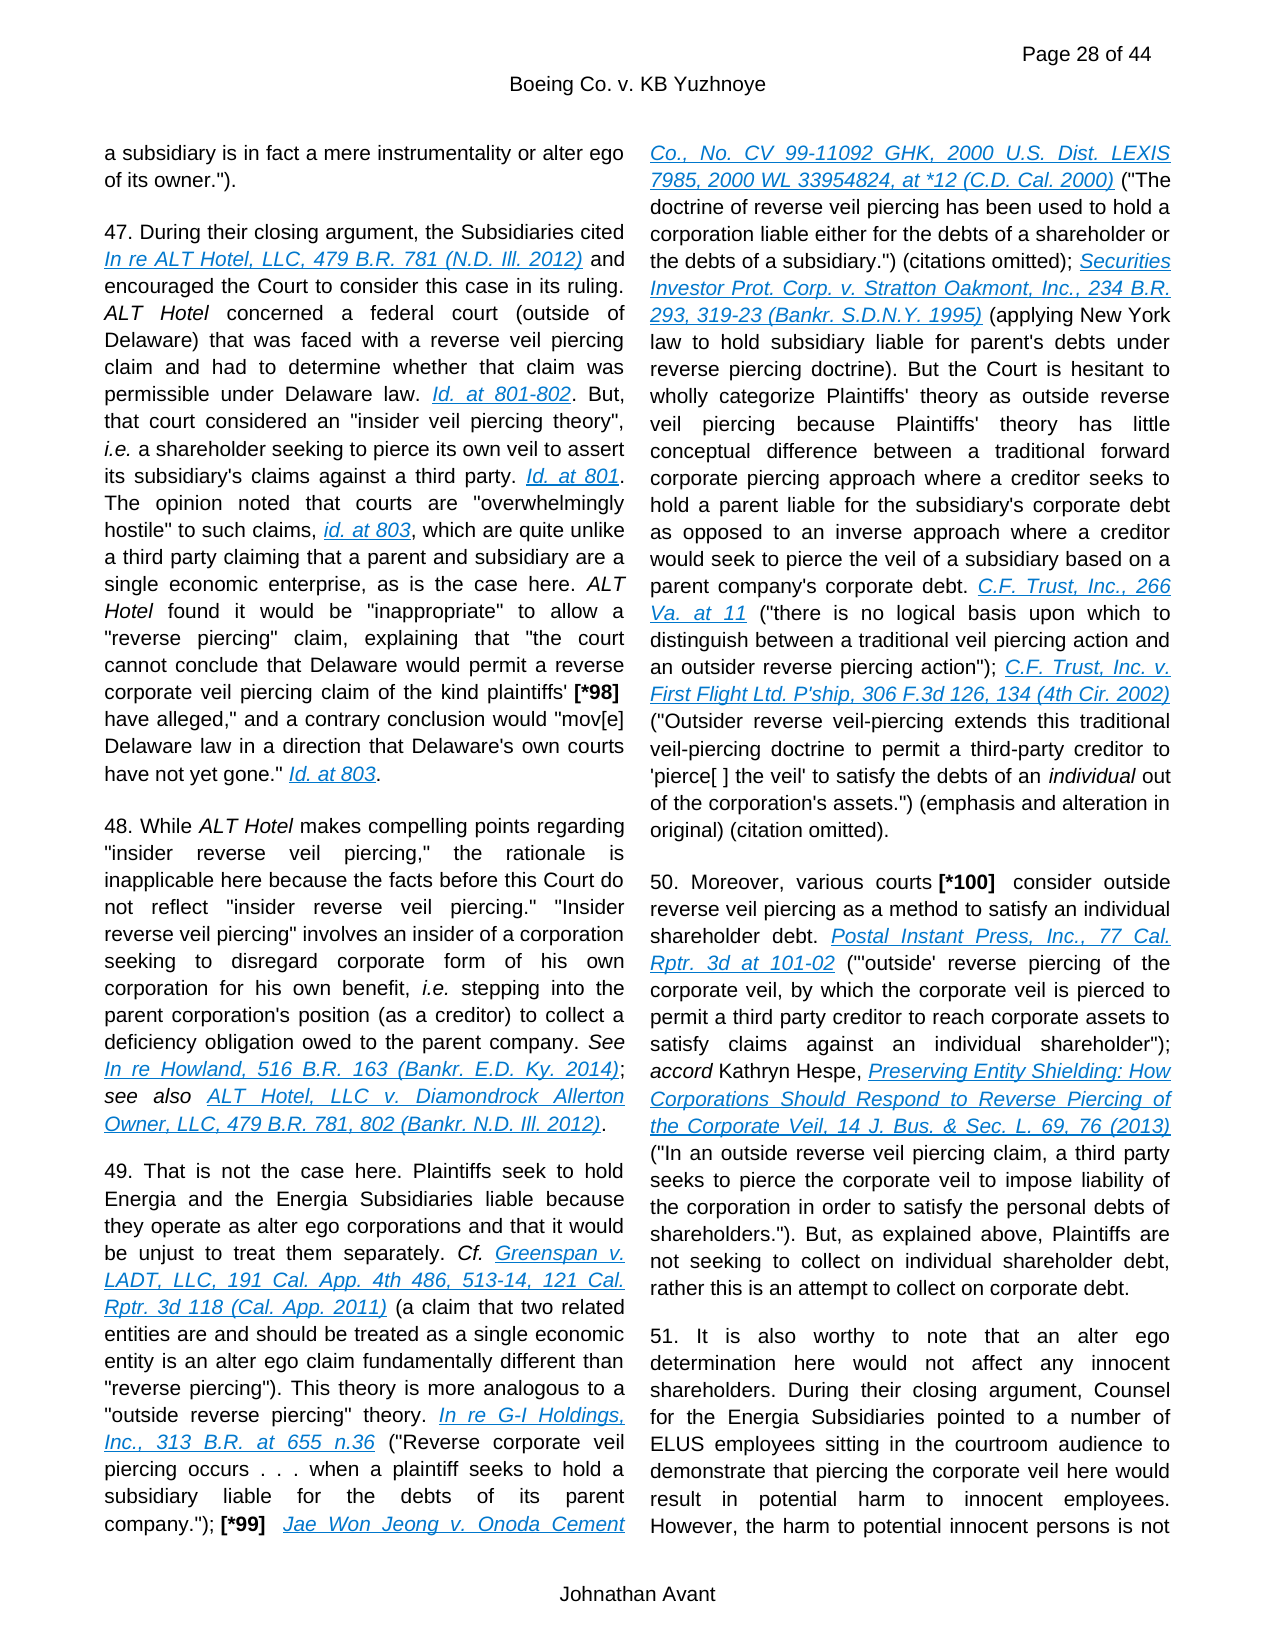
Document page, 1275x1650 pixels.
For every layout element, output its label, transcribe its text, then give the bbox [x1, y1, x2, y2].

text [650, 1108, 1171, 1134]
text 47. During their closing argument, the Subsidiaries cited In re ALT Hotel, LLC, 479 B.R. 781 (N.D. Ill. 2012) and encouraged the Court to consider this case in its ruling. ALT Hotel concerned a federal court (outside of Delaware) that was faced with a reverse veil piercing claim and had to determine whether that claim was permissible under Delaware law. Id. at 801-802. But, that court considered an "insider veil piercing theory", i.e. a shareholder seeking to pierce its own veil to assert its subsidiary's claims against a third party. Id. at 801. The opinion noted that courts are "overwhelmingly hostile" to such claims, id. at 803, which are quite unlike a third party claiming that a parent and subsidiary are a single economic enterprise, as is the case here. ALT Hotel found it would be "inappropriate" to allow a "reverse piercing" claim, explaining that "the court cannot conclude that Delaware would permit a reverse corporate veil piercing claim of the kind plaintiffs' [*98] have alleged," and a contrary conclusion would "mov[e] Delaware law in a direction that Delaware's own courts have not yet gone." Id. at 803. [104, 217, 625, 785]
text 49. That is not the case here. Plaintiffs seek to hold Energia and the Energia Subsidiaries liable because they operate as alter ego corporations and that it would be unjust to treat them separately. Cf. Greenspan v. LADT, LLC, 191 Cal. App. 4th 486, 513-14, 121 Cal. Rptr. 3d 118 (Cal. App. 2011) (a claim that two related entities are and should be treated as a single economic entity is an alter ego claim fundamentally different than "reverse piercing"). This theory is more analogous to a "outside reverse piercing" theory. In re G-I Holdings, Inc., 313 B.R. at 655 n.36 ("Reverse corporate veil piercing occurs . . . when a plaintiff seeks to hold a subsidiary liable for the debts of its parent company."); [*99] Jae Won Jeong v. Onoda Cement Co., No. CV 99-11092 GHK, 2000 U.S. Dist. LEXIS 7985, 2000 WL 33954824, at *12 (C.D. Cal. 2000) ("The doctrine of reverse veil piercing has been used to hold a corporation liable either for the debts of a shareholder or the debts of a subsidiary.") (citations omitted); Securities Investor Prot. Corp. v. Stratton Oakmont, Inc., 234 B.R. 293, 319-23 (Bankr. S.D.N.Y. 1995) (applying New York law to hold subsidiary liable for parent's debts under reverse piercing doctrine). But the Court is hesitant to wholly categorize Plaintiffs' theory as outside reverse veil piercing because Plaintiffs' theory has little conceptual difference between a traditional forward corporate piercing approach where a creditor seeks to hold a parent liable for the subsidiary's corporate debt as opposed to an inverse approach where a creditor would seek to pierce the veil of a subsidiary based on a parent company's corporate debt. C.F. Trust, Inc., 266 Va. at 11 ("there is no logical basis upon which to distinguish between a traditional veil piercing action and an outsider reverse piercing action"); C.F. Trust, Inc. v. First Flight Ltd. P'ship, 306 F.3d 126, 134 (4th Cir. 2002) ("Outsider reverse veil-piercing extends this traditional veil-piercing doctrine to permit a third-party creditor to 'pierce[ ] the veil' to satisfy the debts of an individual out of the corporation's assets.") (emphasis and alteration in original) (citation omitted). [650, 298, 1171, 842]
text 50. Moreover, various courts [*100] consider outside reverse veil piercing as a method to satisfy an individual shareholder debt. Postal Instant Press, Inc., 77 Cal. Rptr. 3d at 101-02 ("'outside' reverse piercing of the corporate veil, by which the corporate veil is pierced to permit a third party creditor to reach corporate assets to satisfy claims against an individual shareholder"); accord Kathryn Hespe, Preserving Entity Shielding: How Corporations Should Respond to Reverse Piercing of the Corporate Veil, 14 J. Bus. & Sec. L. 69, 76 (2013) ("In an outside reverse veil piercing claim, a third party seeks to pierce the corporate veil to impose liability of the corporation in order to satisfy the personal debts of shareholders."). But, as explained above, Plaintiffs are not seeking to collect on individual shareholder debt, rather this is an attempt to collect on corporate debt. [650, 867, 1171, 1107]
text 48. While ALT Hotel makes compelling points regarding "insider reverse veil piercing," the rationale is inapplicable here because the facts before this Court do not reflect "insider reverse veil piercing." "Insider reverse veil piercing" involves an insider of a corporation seeking to disregard corporate form of his own corporation for his own benefit, i.e. stepping into the parent corporation's position (as a creditor) to collect a deficiency obligation owed to the parent company. See In re Howland, 516 B.R. 163 (Bankr. E.D. Ky. 2014); see also ALT Hotel, LLC v. Diamondrock Allerton Owner, LLC, 479 B.R. 781, 802 (Bankr. N.D. Ill. 2012). [104, 810, 625, 1135]
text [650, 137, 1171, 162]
text 50. Moreover, various courts [*100] consider outside reverse veil piercing as a method to satisfy an individual shareholder debt. Postal Instant Press, Inc., 77 Cal. Rptr. 3d at 101-02 ("'outside' reverse piercing of the corporate veil, by which the corporate veil is pierced to permit a third party creditor to reach corporate assets to satisfy claims against an individual shareholder"); accord Kathryn Hespe, Preserving Entity Shielding: How Corporations Should Respond to Reverse Piercing of the Corporate Veil, 14 J. Bus. & Sec. L. 69, 76 (2013) ("In an outside reverse veil piercing claim, a third party seeks to pierce the corporate veil to impose liability of the corporation in order to satisfy the personal debts of shareholders."). But, as explained above, Plaintiffs are not seeking to collect on individual shareholder debt, rather this is an attempt to collect on corporate debt. [650, 1136, 1171, 1300]
